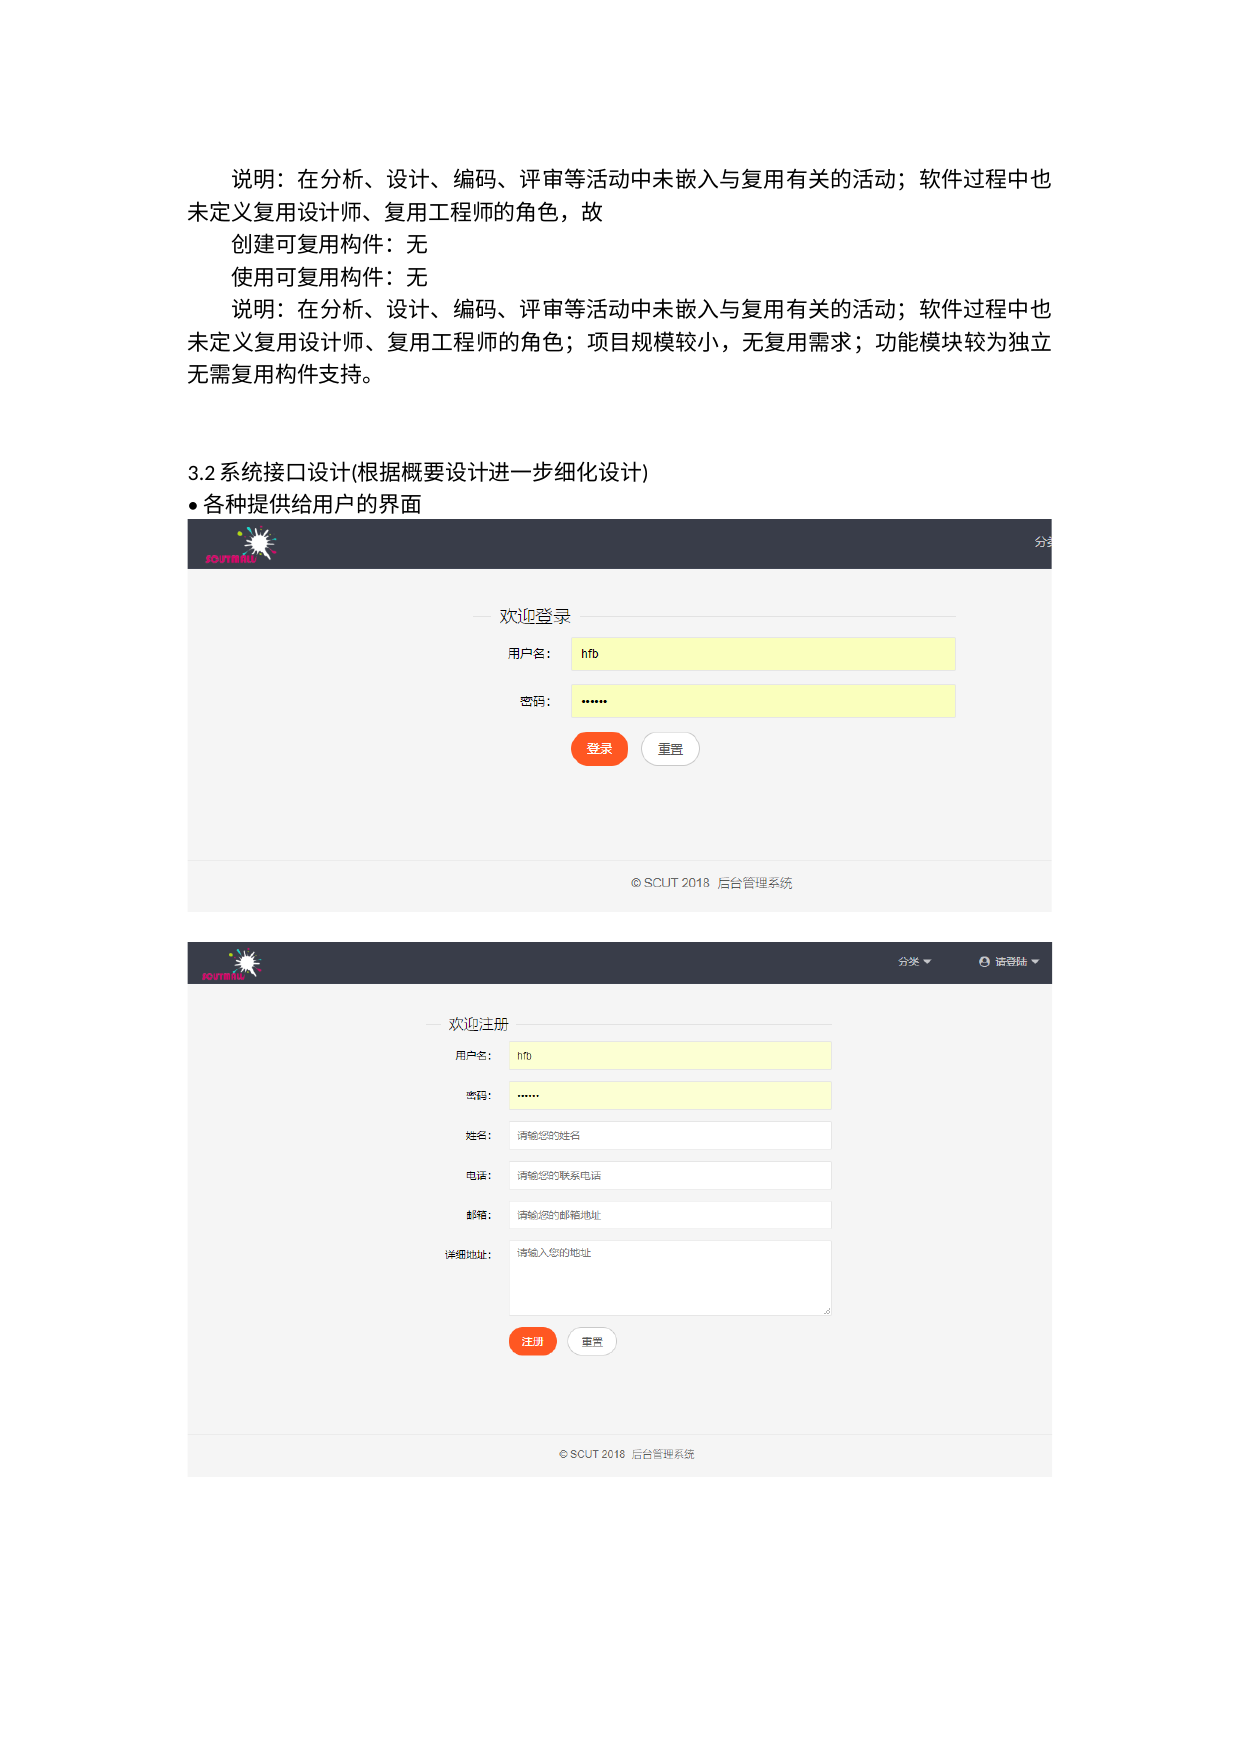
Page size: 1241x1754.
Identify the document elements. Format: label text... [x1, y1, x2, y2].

text 说明：在分析、设计、编码、评审等活动中未嵌入与复用有关的活动；软件过程中也未定义复用设计师、复用工程师的角色；项目规模较小，无复用需求；功能模块较为独立，无需复用构件支持。 [187, 292, 1053, 389]
picture [187, 519, 1052, 912]
text 3.2系统接口设计(根据概要设计进一步细化设计) [187, 454, 1053, 487]
picture [187, 942, 1053, 1477]
text • 各种提供给用户的界面 [187, 487, 1053, 519]
text 创建可复用构件：无 [187, 227, 1053, 259]
text 说明：在分析、设计、编码、评审等活动中未嵌入与复用有关的活动；软件过程中也未定义复用设计师、复用工程师的角色，故 [187, 162, 1053, 227]
text 使用可复用构件：无 [187, 259, 1053, 292]
